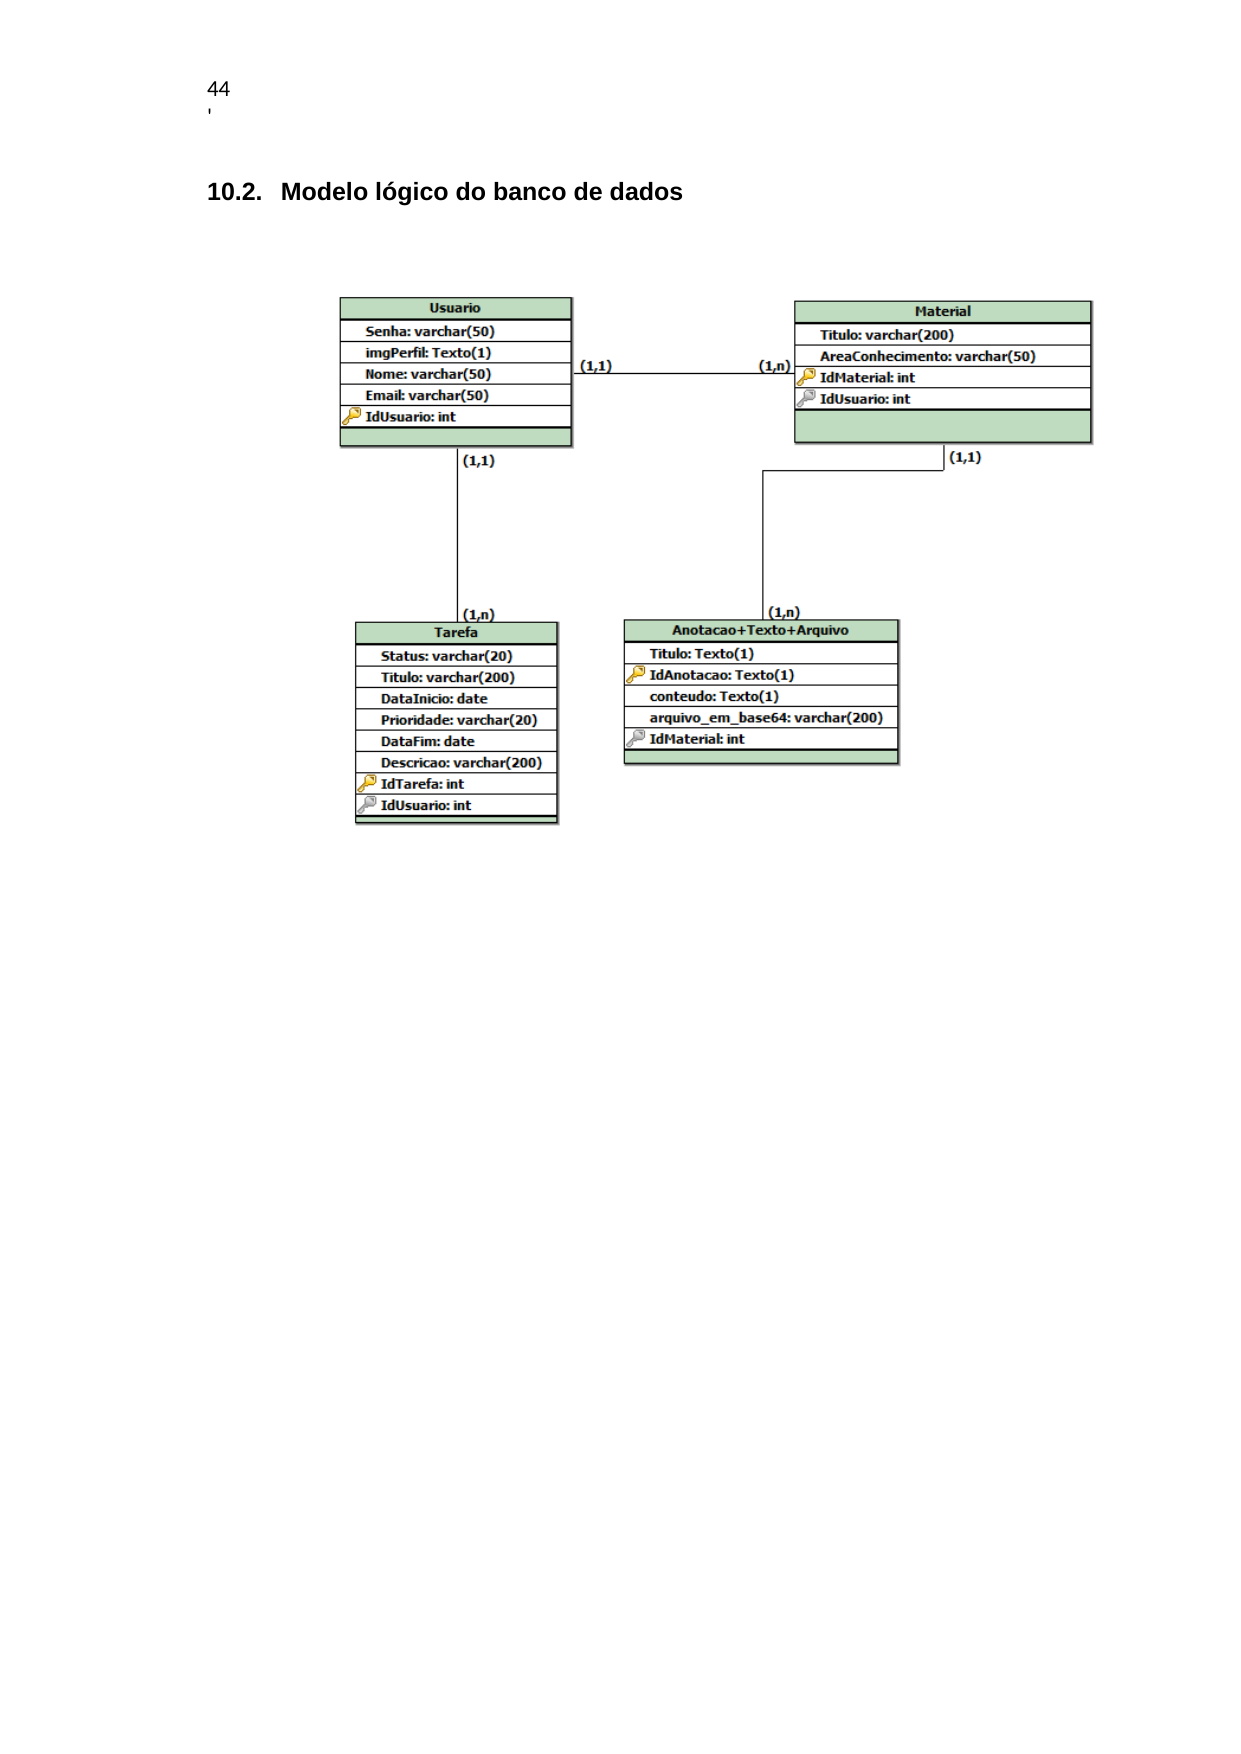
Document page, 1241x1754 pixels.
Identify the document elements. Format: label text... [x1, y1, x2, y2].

subtitle Modelo lógico do banco de dados [207, 177, 1122, 206]
picture [206, 232, 1121, 886]
